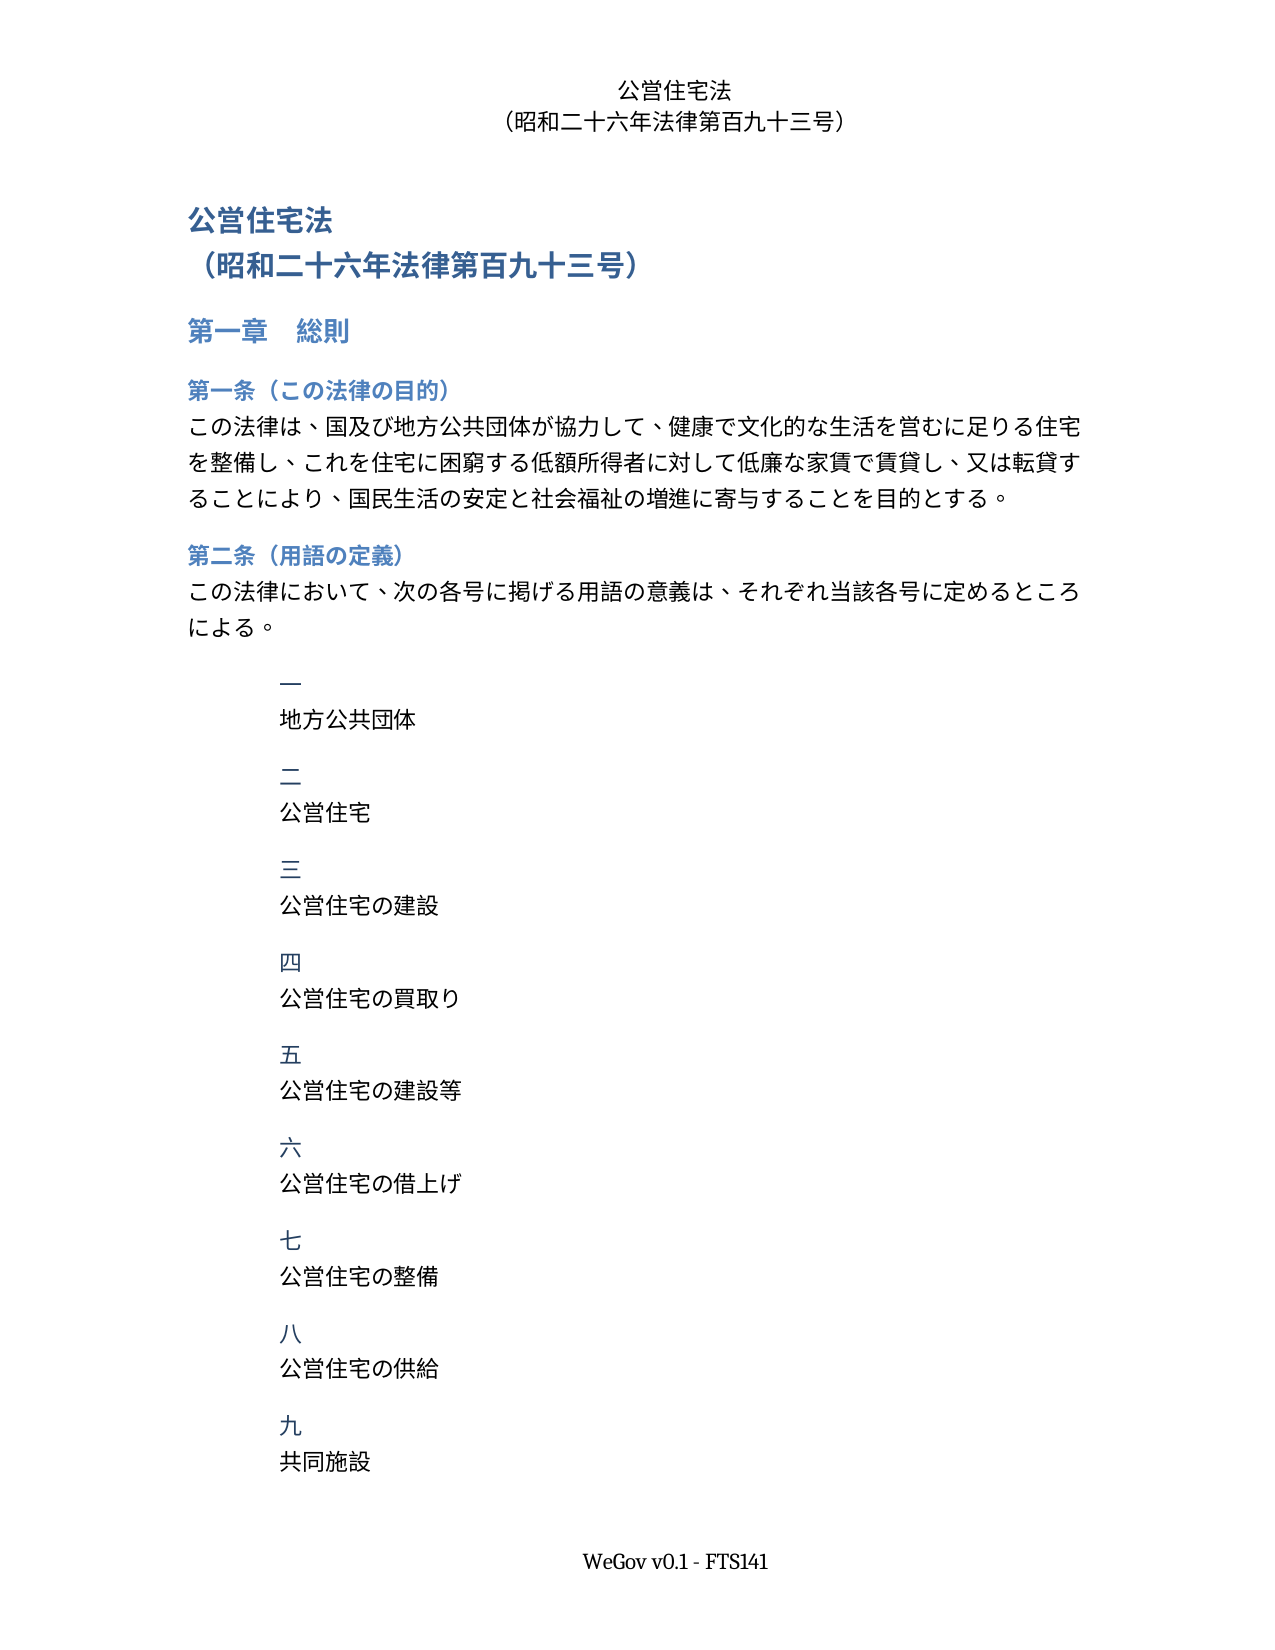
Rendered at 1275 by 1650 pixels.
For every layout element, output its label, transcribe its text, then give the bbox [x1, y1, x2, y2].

text 共同施設 [279, 1446, 1087, 1477]
subtitle 第一章 総則 [187, 312, 1087, 349]
subtitle 二 [279, 761, 1087, 792]
text 公営住宅の買取り [279, 983, 1087, 1014]
text 地方公共団体 [279, 704, 1087, 736]
subtitle 一 [279, 668, 1087, 700]
subtitle 九 [279, 1410, 1087, 1441]
text 公営住宅の建設 [279, 890, 1087, 921]
subtitle 四 [279, 947, 1087, 978]
subtitle 第一条（この法律の目的） [187, 375, 1087, 407]
subtitle 六 [279, 1132, 1087, 1163]
subtitle 八 [279, 1317, 1087, 1349]
text 公営住宅の供給 [279, 1353, 1087, 1385]
text 公営住宅の借上げ [279, 1168, 1087, 1199]
subtitle 五 [279, 1039, 1087, 1071]
subtitle 第二条（用語の定義） [187, 540, 1087, 571]
subtitle 公営住宅法 （昭和二十六年法律第百九十三号） [187, 200, 1087, 285]
subtitle 七 [279, 1225, 1087, 1256]
text 公営住宅の整備 [279, 1261, 1087, 1292]
text この法律は、国及び地方公共団体が協力して、健康で文化的な生活を営むに足りる住宅を整備し、これを住宅に困窮する低額所得者に対して低廉な家賃で賃貸し、又は転貸することにより、国民生活の安定と社会福祉の増進に寄与することを目的とする。 [187, 411, 1087, 514]
text 公営住宅の建設等 [279, 1075, 1087, 1107]
subtitle 三 [279, 854, 1087, 885]
text この法律において、次の各号に掲げる用語の意義は、それぞれ当該各号に定めるところによる。 [187, 576, 1087, 643]
text 公営住宅 [279, 797, 1087, 828]
